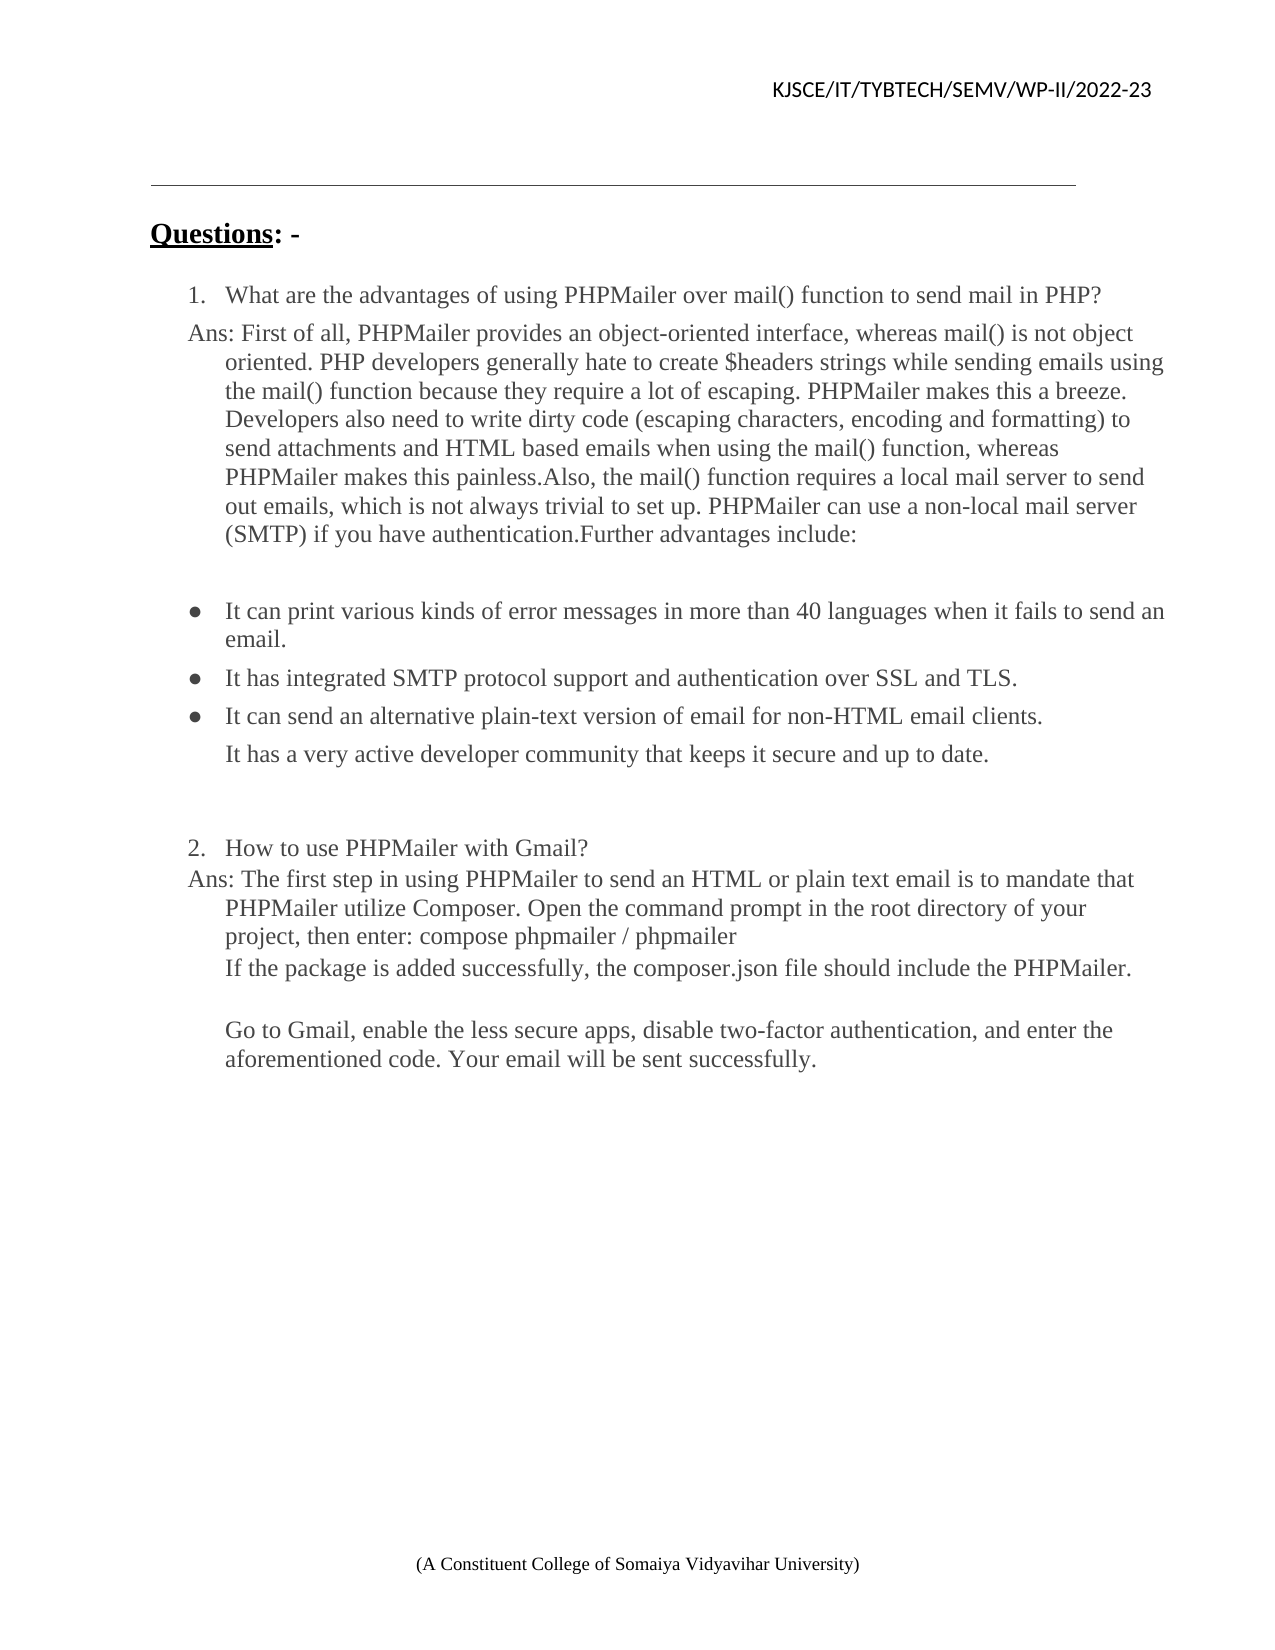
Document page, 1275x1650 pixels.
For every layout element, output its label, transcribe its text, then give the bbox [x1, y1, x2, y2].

subtitle Questions: - [150, 216, 1167, 249]
list How to use PHPMailer with Gmail? [187, 833, 1167, 861]
list If the package is added successfully, the composer.json file should include the PHPMailer. [187, 953, 1167, 981]
list Go to Gmail, enable the less secure apps, disable two-factor authentication, and enter the aforementioned code. Your email will be sent successfully. [225, 1015, 1167, 1073]
text It has a very active developer community that keeps it secure and up to date. [139, 739, 1167, 768]
list ● It has integrated SMTP protocol support and authentication over SSL and TLS. [187, 663, 1167, 691]
list What are the advantages of using PHPMailer over mail() function to send mail in PHP? [187, 280, 1167, 309]
list ● It can send an alternative plain-text version of email for non-HTML email clients. [187, 701, 1167, 729]
list ● It can print various kinds of error messages in more than 40 languages when it fails to send an email. [187, 596, 1167, 653]
list Ans: The first step in using PHPMailer to send an HTML or plain text email is to mandate that PHPMailer utilize Composer. Open the command prompt in the root directory of your project, then enter: compose phpmailer / phpmailer [187, 864, 1167, 950]
list Ans: First of all, PHPMailer provides an object-oriented interface, whereas mail() is not object oriented. PHP developers generally hate to create $headers strings while sending emails using the mail() function because they require a lot of escaping. PHPMailer makes this a breeze. Developers also need to write dirty code (escaping characters, encoding and formatting) to send attachments and HTML based emails when using the mail() function, whereas PHPMailer makes this painless.Also, the mail() function requires a local mail server to send out emails, which is not always trivial to set up. PHPMailer can use a non-local mail server (SMTP) if you have authentication.Further advantages include: [187, 318, 1167, 548]
